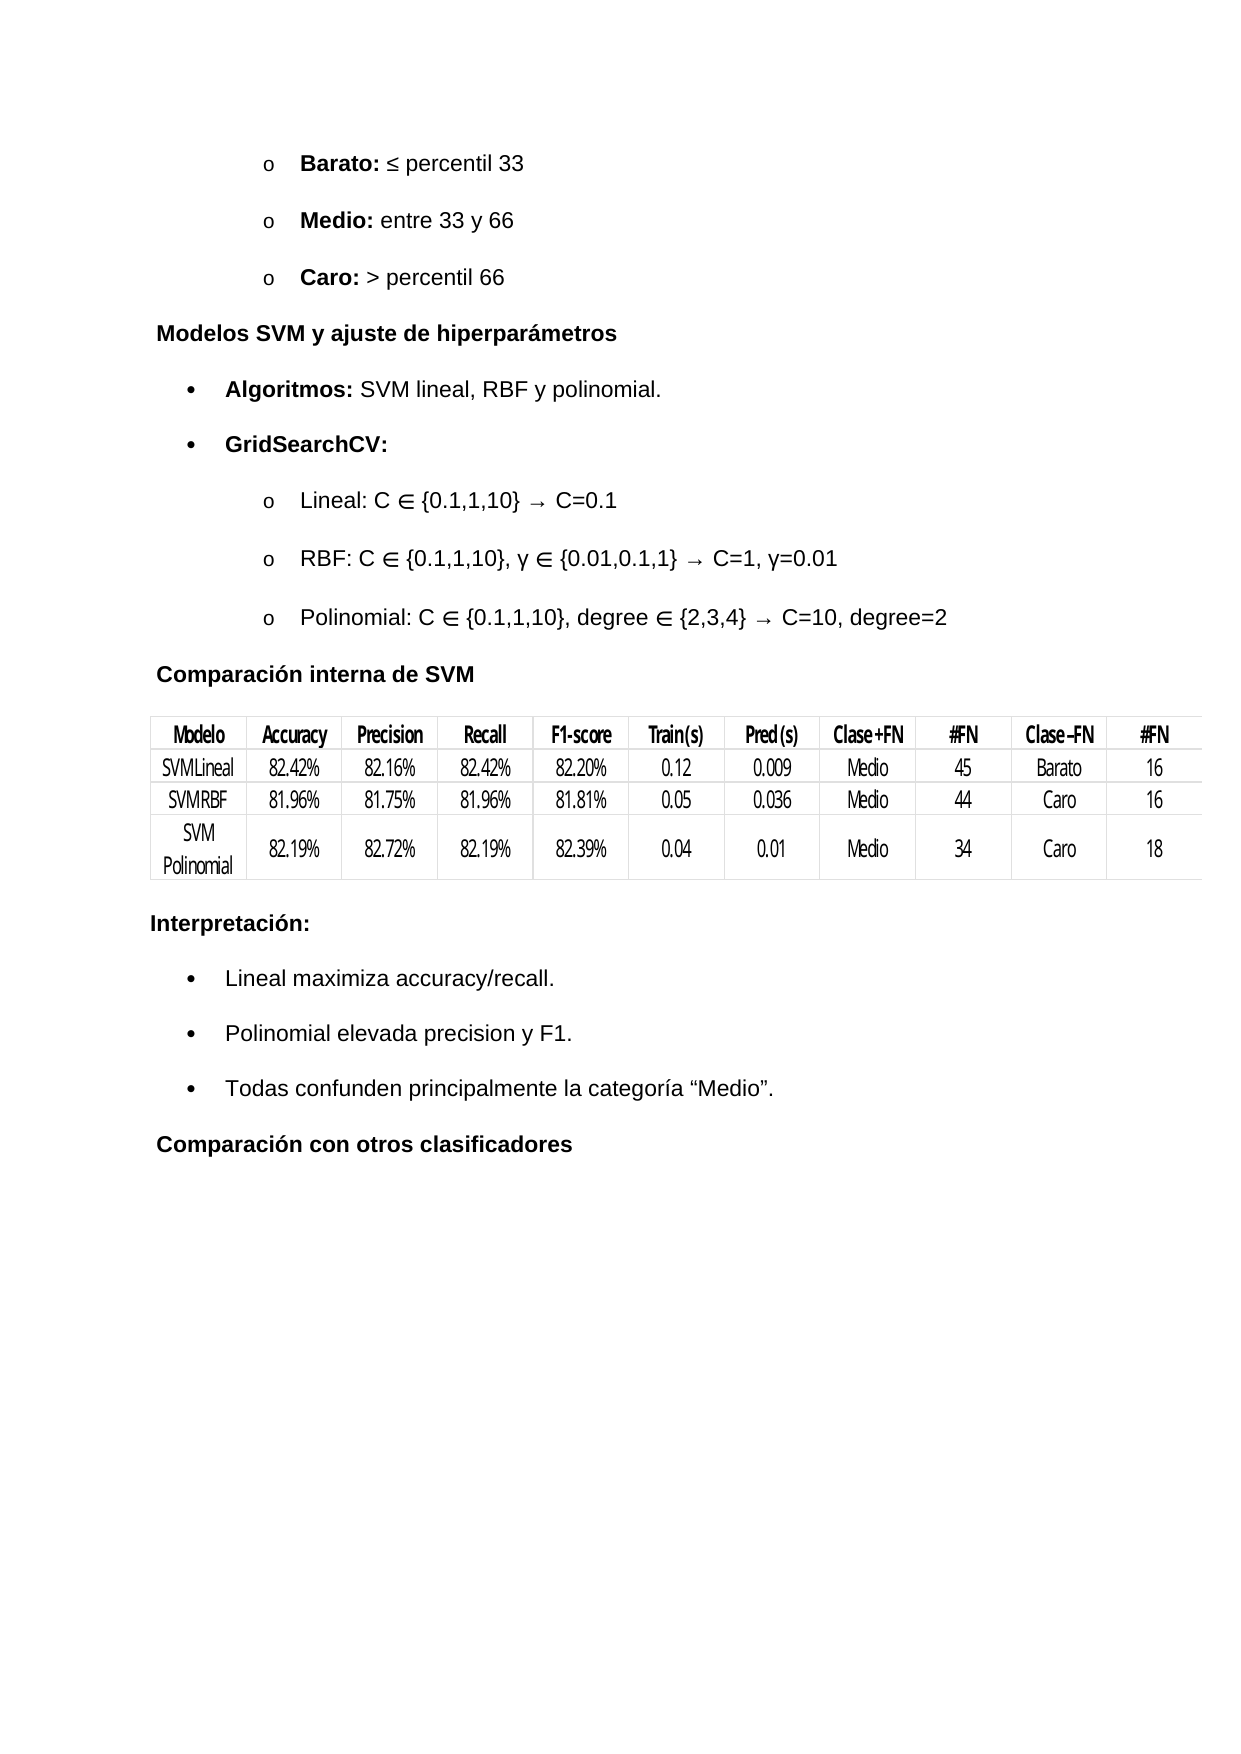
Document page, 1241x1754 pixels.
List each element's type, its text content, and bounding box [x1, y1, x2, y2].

text Comparación con otros clasificadores [150, 1131, 1090, 1157]
list Medio: entre 33 y 66 [262, 207, 1090, 234]
list Caro: > percentil 66 [262, 263, 1090, 291]
list Algoritmos: SVM lineal, RBF y polinomial. [187, 376, 1090, 402]
text Modelos SVM y ajuste de hiperparámetros [150, 320, 1090, 347]
list Barato: ≤ percentil 33 [262, 150, 1090, 178]
text Interpretación: [150, 910, 1090, 936]
list Polinomial elevada precision y F1. [187, 1020, 1090, 1046]
list GridSearchCV: [187, 431, 1090, 457]
list Todas confunden principalmente la categoría “Medio”. [187, 1075, 1090, 1102]
list Polinomial: C ∈ {0.1,1,10}, degree ∈ {2,3,4} → C=10, degree=2 [262, 602, 1090, 631]
list Lineal: C ∈ {0.1,1,10} → C=0.1 [262, 486, 1090, 515]
list Lineal maximiza accuracy/recall. [187, 965, 1090, 991]
list RBF: C ∈ {0.1,1,10}, γ ∈ {0.01,0.1,1} → C=1, γ=0.01 [262, 544, 1090, 573]
text Comparación interna de SVM [150, 661, 1090, 687]
